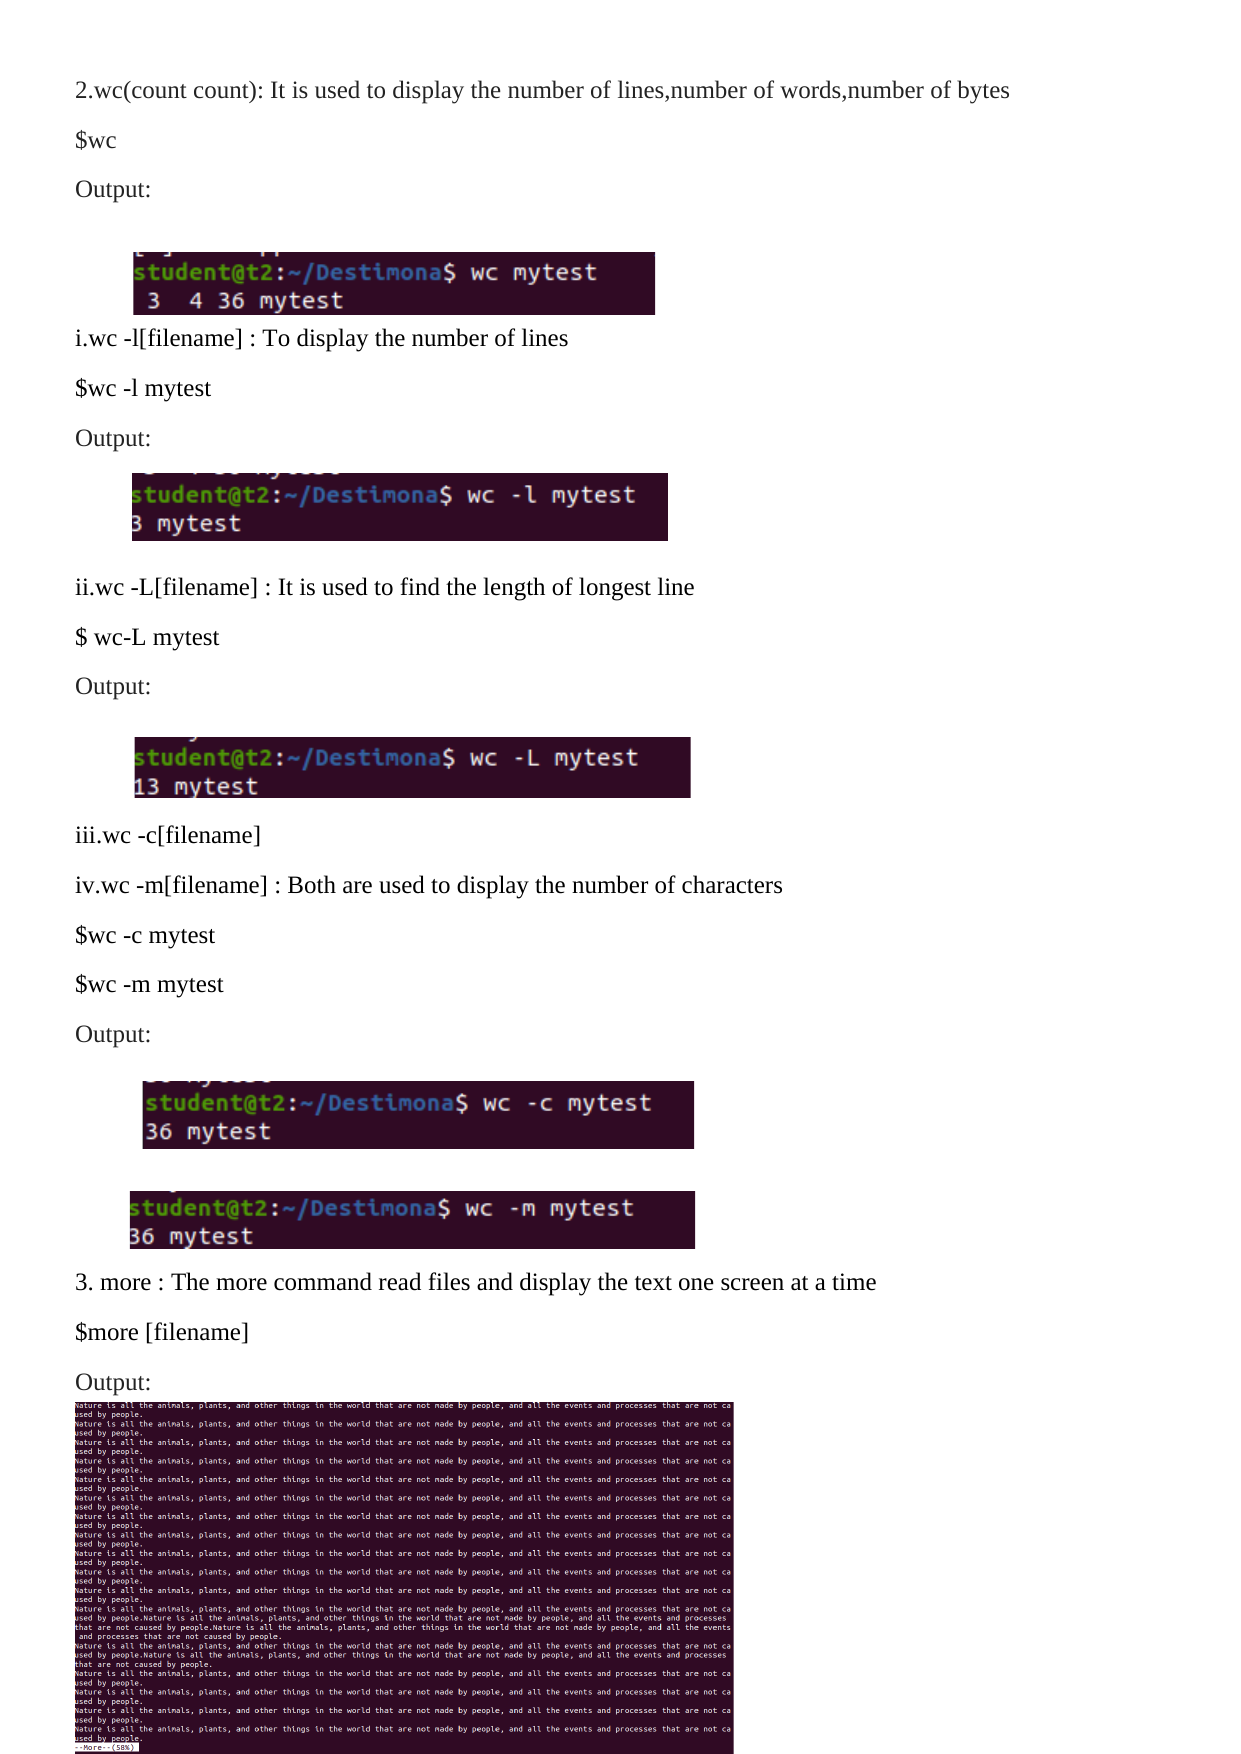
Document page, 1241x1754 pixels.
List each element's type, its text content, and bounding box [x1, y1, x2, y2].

text Output: [75, 423, 1165, 452]
text $wc [75, 125, 1165, 153]
text $wc -m mytest [75, 969, 1165, 998]
text iv.wc -m[filename] : Both are used to display the number of characters [75, 870, 1165, 899]
text Output: [75, 1367, 1165, 1396]
picture [134, 737, 691, 798]
picture [142, 1081, 695, 1149]
text $wc -c mytest [75, 920, 1165, 948]
text Output: [75, 1019, 1165, 1048]
picture [129, 1191, 696, 1249]
text 3. more : The more command read files and display the text one screen at a time [75, 1267, 1165, 1296]
text i.wc -l[filename] : To display the number of lines [75, 323, 1165, 352]
text 2.wc(count count): It is used to display the number of lines,number of words,number of bytes [75, 75, 1165, 104]
text iii.wc -c[filename] [75, 820, 1165, 849]
picture [75, 1402, 734, 1754]
picture [133, 252, 656, 315]
text $ wc-L mytest [75, 622, 1165, 650]
text Output: [75, 174, 1165, 203]
text Output: [75, 671, 1165, 700]
text $wc -l mytest [75, 373, 1165, 402]
text $more [filename] [75, 1317, 1165, 1346]
picture [132, 473, 668, 541]
text ii.wc -L[filename] : It is used to find the length of longest line [75, 572, 1165, 601]
